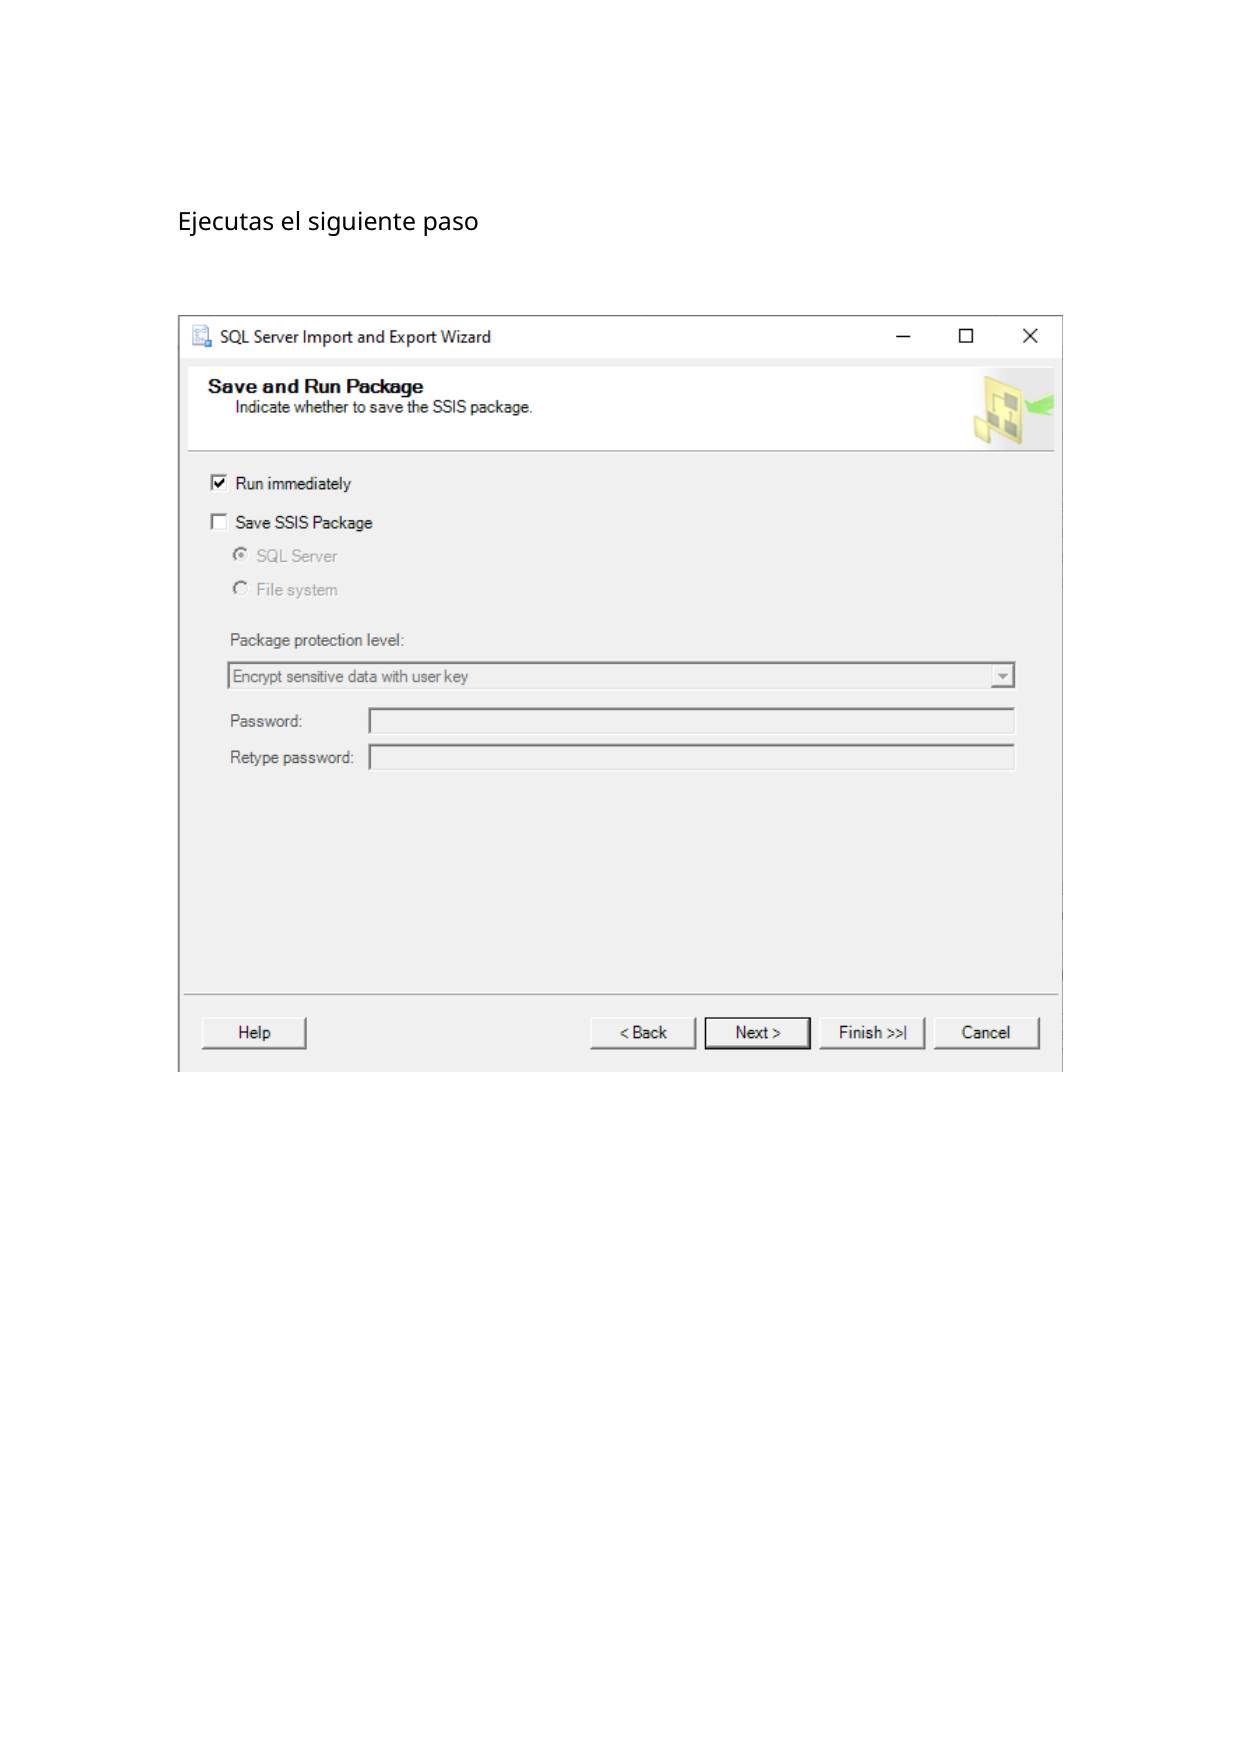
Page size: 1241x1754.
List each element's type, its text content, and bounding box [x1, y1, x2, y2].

picture [177, 315, 1063, 1072]
text Ejecutas el siguiente paso [177, 203, 1063, 237]
